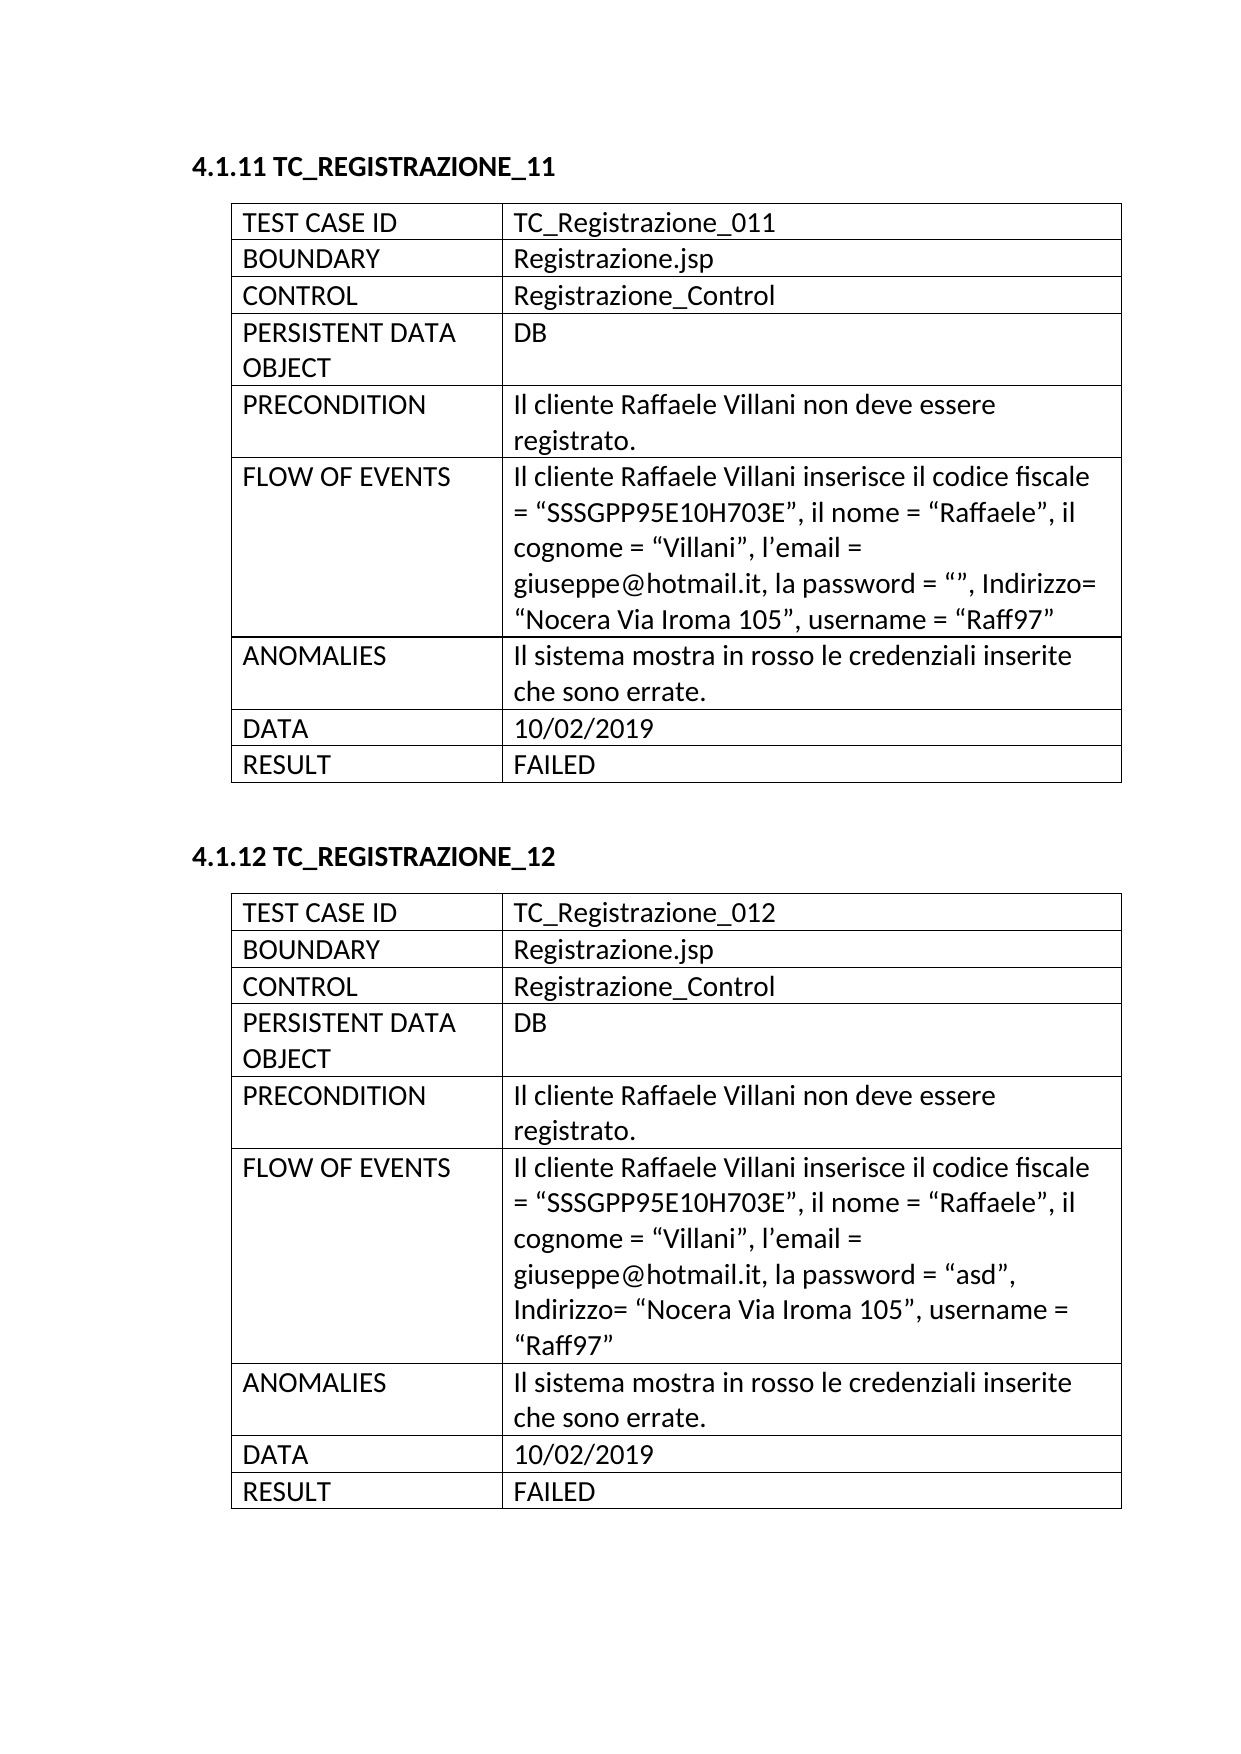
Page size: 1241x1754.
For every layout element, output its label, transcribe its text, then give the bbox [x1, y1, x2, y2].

table_cell ANOMALIES [232, 638, 502, 709]
table_cell Il cliente Raffaele Villani non deve essere registrato. [503, 386, 1121, 457]
table_cell RESULT [232, 746, 502, 782]
text 4.1.11 TC_REGISTRAZIONE_11 [118, 148, 1122, 183]
table_cell PRECONDITION [232, 386, 502, 457]
table_cell FAILED [503, 746, 1121, 782]
table_cell 10/02/2019 [503, 1436, 1121, 1472]
table_header TC_Registrazione_011 [503, 204, 1121, 239]
table_cell DATA [232, 1436, 502, 1472]
table_header TC_Registrazione_012 [503, 894, 1121, 930]
table_cell Il cliente Raffaele Villani inserisce il codice fiscale = “SSSGPP95E10H703E”, il nome = “Raffaele”, il cognome = “Villani”, l’email = giuseppe@hotmail.it, la password = “asd”, Indirizzo= “Nocera Via Iroma 105”, username = “Raff97” [503, 1149, 1121, 1363]
table_cell Il sistema mostra in rosso le credenziali inserite che sono errate. [503, 638, 1121, 709]
table_cell FAILED [503, 1473, 1121, 1508]
table_cell ANOMALIES [232, 1364, 502, 1435]
table_cell PERSISTENT DATA OBJECT [232, 1004, 502, 1076]
table_header TEST CASE ID [232, 894, 502, 930]
table_cell Registrazione_Control [503, 968, 1121, 1003]
table_cell FLOW OF EVENTS [232, 1149, 502, 1363]
table_cell CONTROL [232, 277, 502, 313]
table_cell PRECONDITION [232, 1077, 502, 1148]
table_cell BOUNDARY [232, 931, 502, 967]
text 4.1.12 TC_REGISTRAZIONE_12 [118, 838, 1122, 874]
table_cell Il cliente Raffaele Villani non deve essere registrato. [503, 1077, 1121, 1148]
table_cell Registrazione_Control [503, 277, 1121, 313]
table_cell PERSISTENT DATA OBJECT [232, 314, 502, 385]
table_cell RESULT [232, 1473, 502, 1508]
table_cell Registrazione.jsp [503, 931, 1121, 967]
table_cell Il sistema mostra in rosso le credenziali inserite che sono errate. [503, 1364, 1121, 1435]
table_cell Il cliente Raffaele Villani inserisce il codice fiscale = “SSSGPP95E10H703E”, il nome = “Raffaele”, il cognome = “Villani”, l’email = giuseppe@hotmail.it, la password = “”, Indirizzo= “Nocera Via Iroma 105”, username = “Raff97” [503, 458, 1121, 636]
table_cell 10/02/2019 [503, 710, 1121, 745]
table_cell DB [503, 314, 1121, 385]
table_cell CONTROL [232, 968, 502, 1003]
table_cell DB [503, 1004, 1121, 1076]
table_cell FLOW OF EVENTS [232, 458, 502, 636]
table_cell DATA [232, 710, 502, 745]
table_cell Registrazione.jsp [503, 240, 1121, 276]
table_cell BOUNDARY [232, 240, 502, 276]
table_header TEST CASE ID [232, 204, 502, 239]
